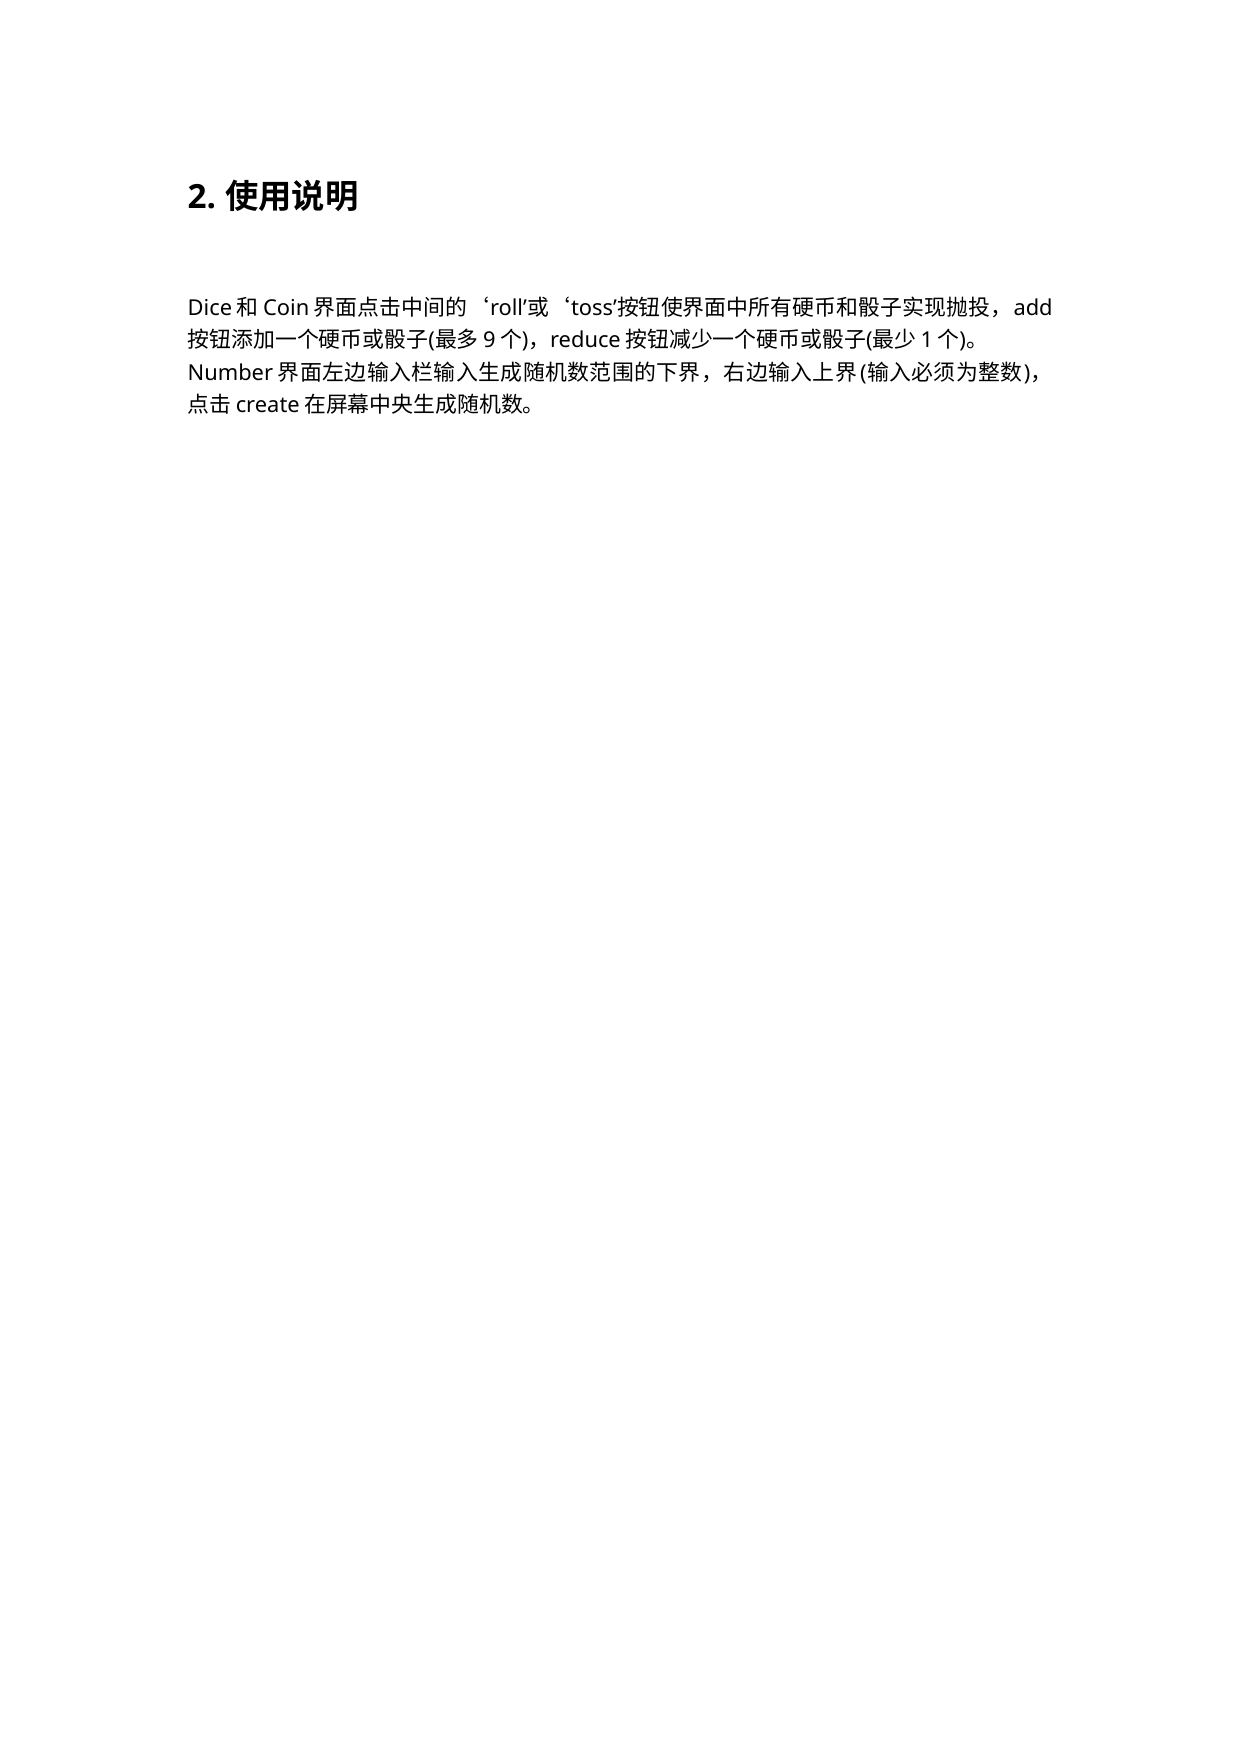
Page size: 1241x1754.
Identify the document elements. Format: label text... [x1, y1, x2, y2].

subtitle 使用说明 [187, 162, 1053, 227]
text Number界面左边输入栏输入生成随机数范围的下界，右边输入上界(输入必须为整数)，点击create在屏幕中央生成随机数。 [187, 354, 1053, 419]
text Dice和Coin界面点击中间的‘roll’或‘toss’按钮使界面中所有硬币和骰子实现抛投，add按钮添加一个硬币或骰子(最多9个)，reduce按钮减少一个硬币或骰子(最少1个)。 [187, 289, 1053, 354]
